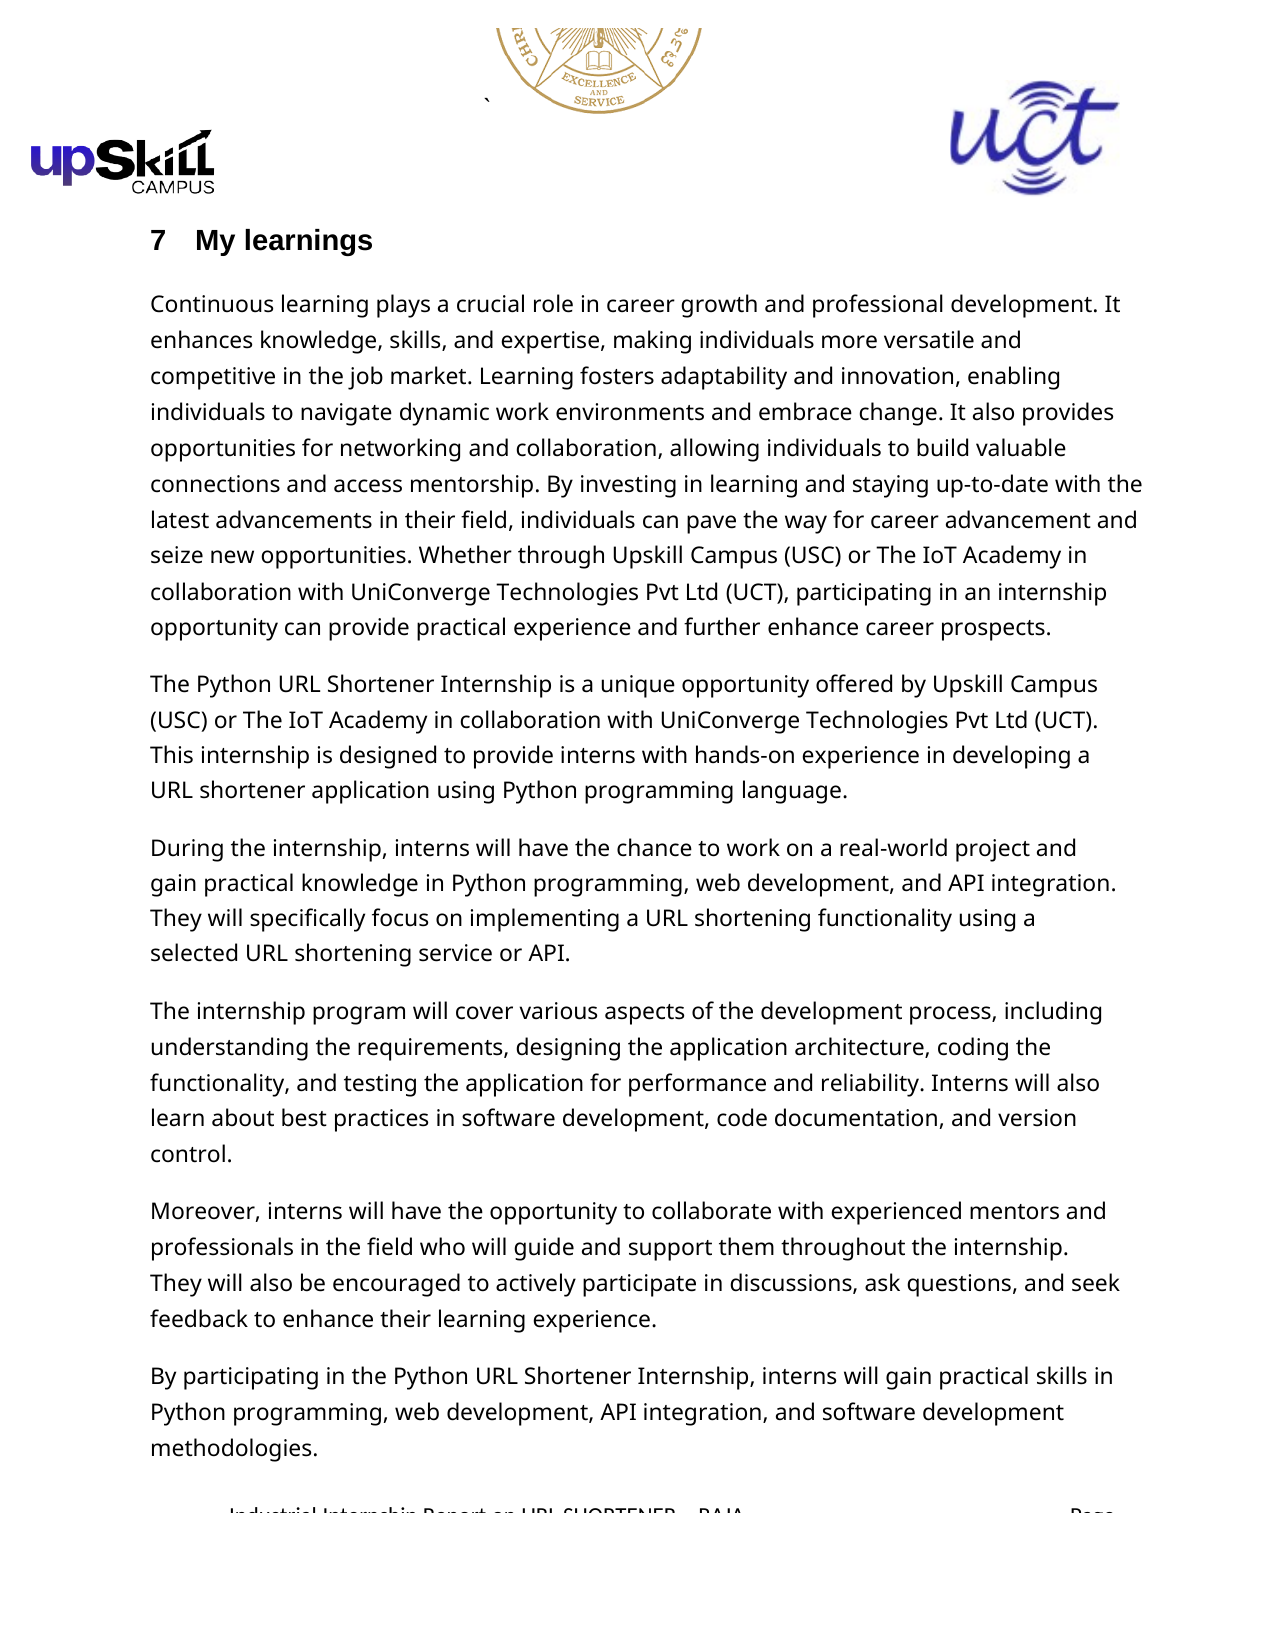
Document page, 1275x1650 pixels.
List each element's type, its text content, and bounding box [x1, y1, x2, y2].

picture [31, 129, 215, 194]
picture [490, 28, 707, 118]
text The internship program will cover various aspects of the development process, including understanding the requirements, designing the application architecture, coding the functionality, and testing the application for performance and reliability. Interns will also learn about best practices in software development, code documentation, and version control. [150, 994, 1124, 1169]
subtitle My learnings [150, 223, 1275, 257]
text The Python URL Shortener Internship is a unique opportunity offered by Upskill Campus (USC) or The IoT Academy in collaboration with UniConverge Technologies Pvt Ltd (UCT). This internship is designed to provide interns with hands-on experience in developing a URL shortener application using Python programming language. [150, 668, 1124, 806]
text During the internship, interns will have the chance to work on a real-world project and gain practical knowledge in Python programming, web development, and API integration. They will specifically focus on implementing a URL shortening functionality using a selected URL shortening service or API. [150, 831, 1124, 969]
text Continuous learning plays a crucial role in career growth and professional development. It enhances knowledge, skills, and expertise, making individuals more versatile and competitive in the job market. Learning fosters adaptability and innovation, enabling individuals to navigate dynamic work environments and embrace change. It also provides opportunities for networking and collaboration, allowing individuals to build valuable connections and access mentorship. By investing in learning and staying up-to-date with the latest advancements in their field, individuals can pave the way for career advancement and seize new opportunities. Whether through Upskill Campus (USC) or The IoT Academy in collaboration with UniConverge Technologies Pvt Ltd (UCT), participating in an internship opportunity can provide practical experience and further enhance career prospects. [150, 288, 1147, 643]
text By participating in the Python URL Shortener Internship, interns will gain practical skills in Python programming, web development, API integration, and software development methodologies. [150, 1360, 1131, 1463]
text Moreover, interns will have the opportunity to collaborate with experienced mentors and professionals in the field who will guide and support them throughout the internship. They will also be encouraged to actively participate in discussions, ask questions, and seek feedback to enhance their learning experience. [150, 1195, 1124, 1334]
picture [950, 80, 1120, 197]
